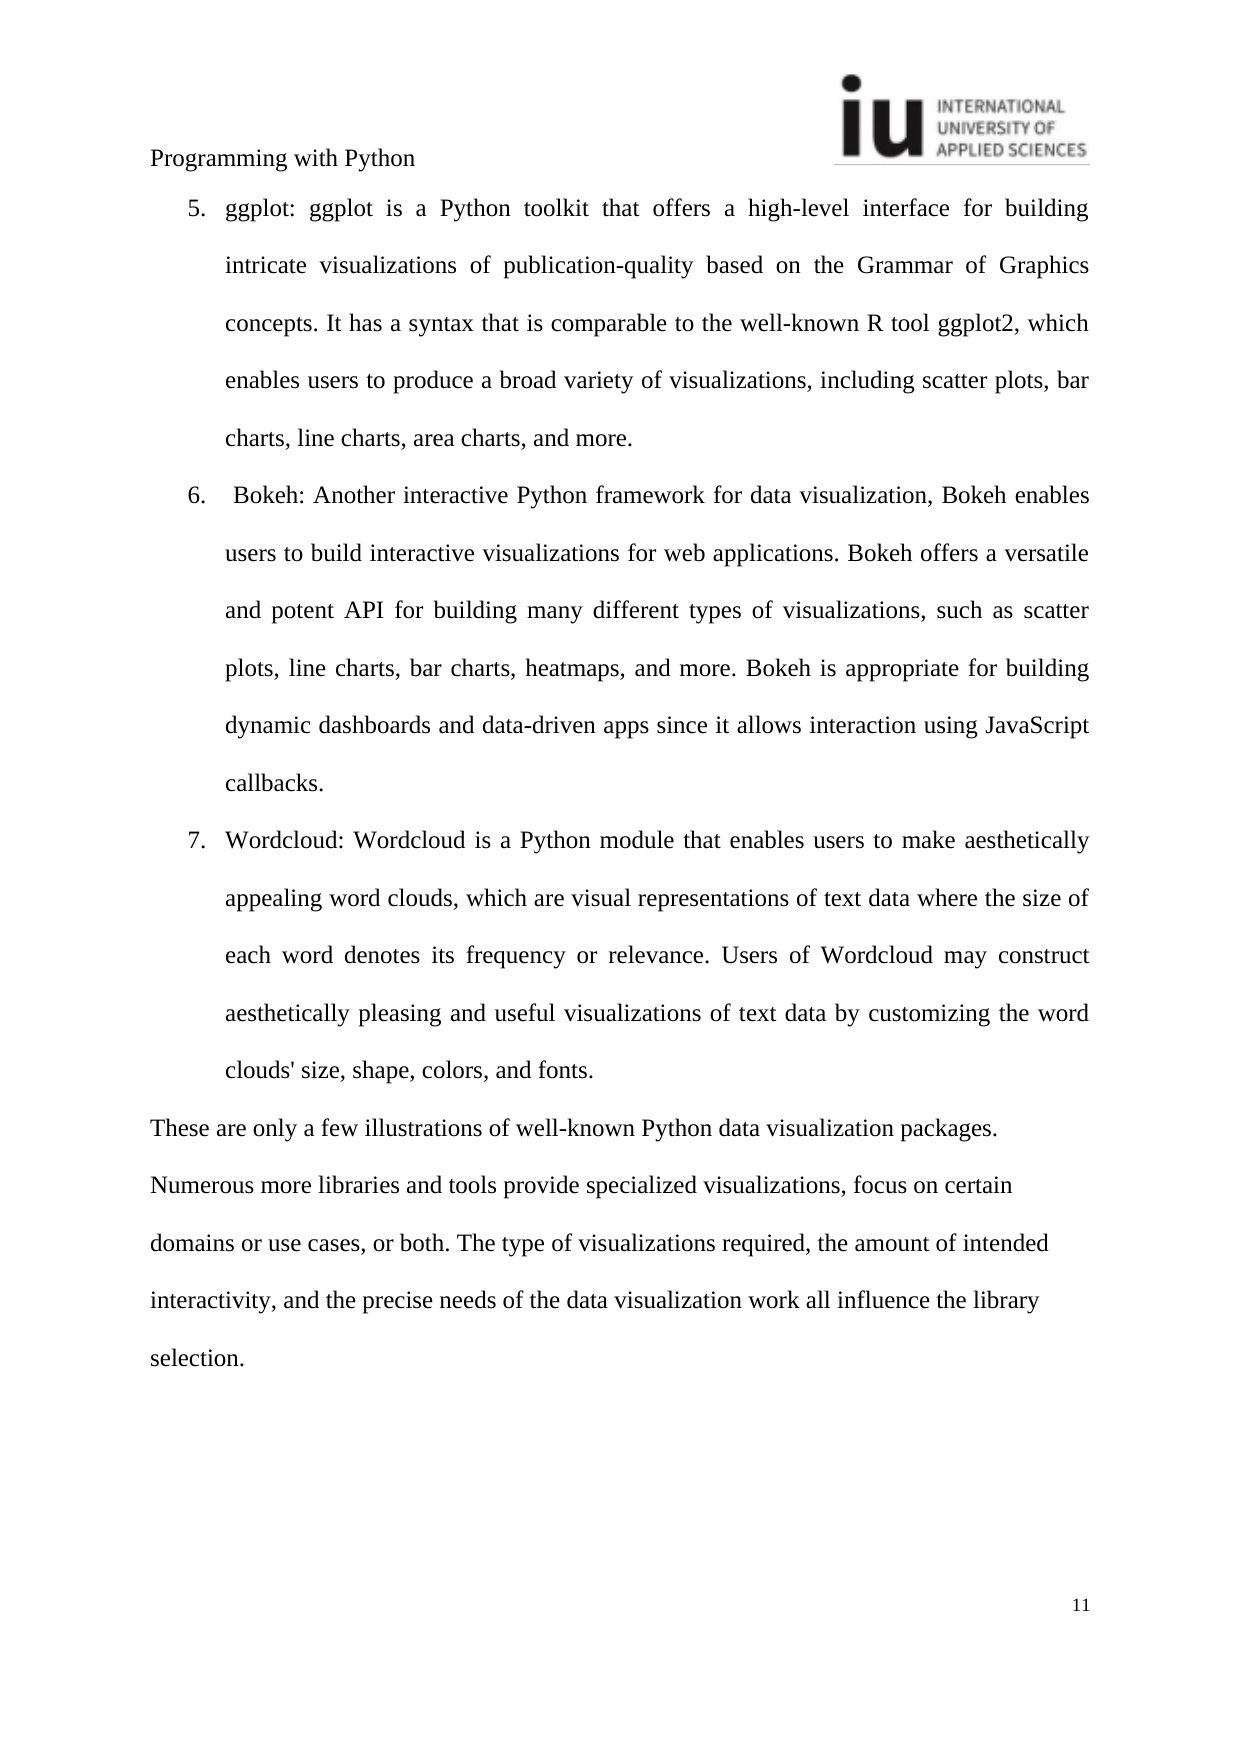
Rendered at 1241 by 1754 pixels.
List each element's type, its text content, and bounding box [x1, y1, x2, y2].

picture [833, 73, 1091, 167]
list Wordcloud: Wordcloud is a Python module that enables users to make aesthetically appealing word clouds, which are visual representations of text data where the size of each word denotes its frequency or relevance. Users of Wordcloud may construct aesthetically pleasing and useful visualizations of text data by customizing the word clouds' size, shape, colors, and fonts. [187, 826, 1090, 1084]
list ggplot: ggplot is a Python toolkit that offers a high-level interface for building intricate visualizations of publication-quality based on the Grammar of Graphics concepts. It has a syntax that is comparable to the well-known R tool ggplot2, which enables users to produce a broad variety of visualizations, including scatter plots, bar charts, line charts, area charts, and more. [187, 193, 1090, 452]
text These are only a few illustrations of well-known Python data visualization packages. Numerous more libraries and tools provide specialized visualizations, focus on certain domains or use cases, or both. The type of visualizations required, the amount of intended interactivity, and the precise needs of the data visualization work all influence the library selection. [150, 1113, 1090, 1372]
list Bokeh: Another interactive Python framework for data visualization, Bokeh enables users to build interactive visualizations for web applications. Bokeh offers a versatile and potent API for building many different types of visualizations, such as scatter plots, line charts, bar charts, heatmaps, and more. Bokeh is appropriate for building dynamic dashboards and data-driven apps since it allows interaction using JavaScript callbacks. [187, 481, 1090, 797]
